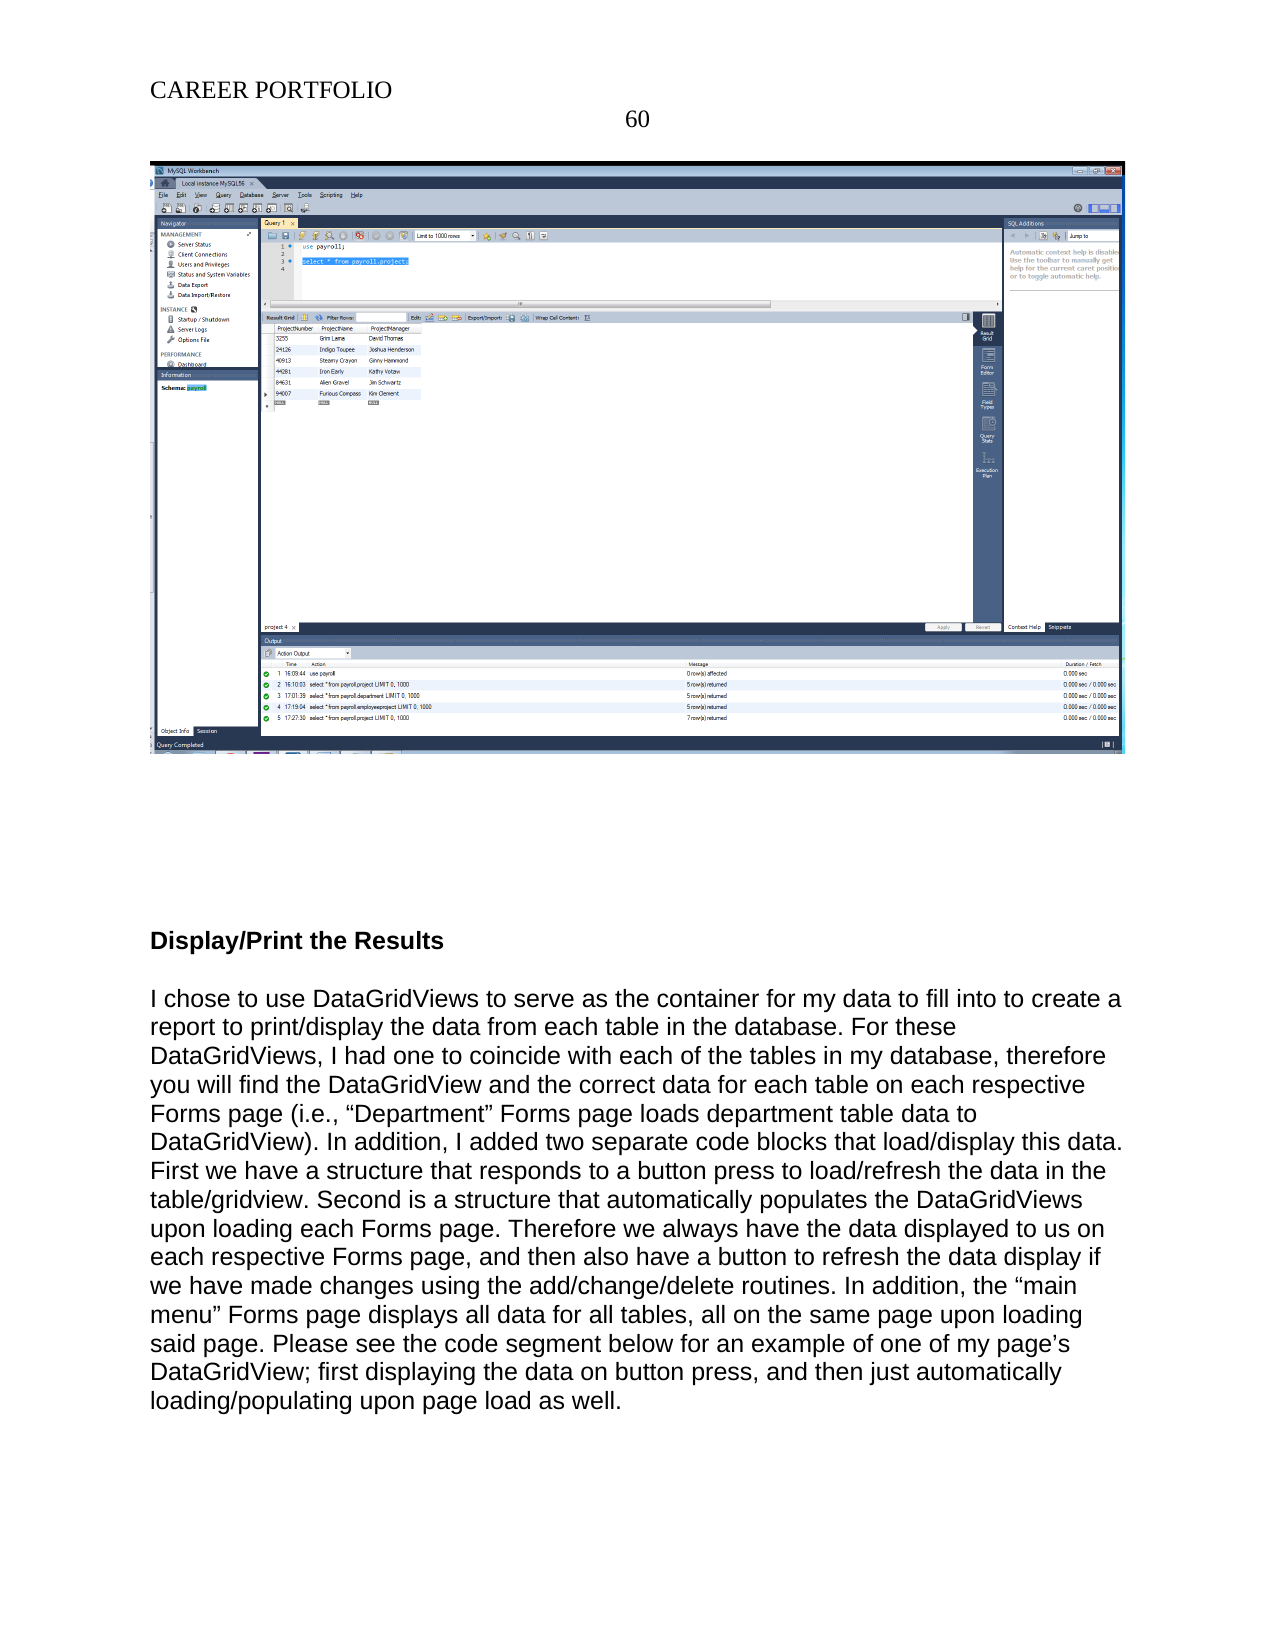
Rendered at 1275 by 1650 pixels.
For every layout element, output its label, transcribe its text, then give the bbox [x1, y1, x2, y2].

text Display/Print the Results [150, 926, 1125, 955]
picture [150, 161, 1125, 754]
text I chose to use DataGridViews to serve as the container for my data to fill into to create a report to print/display the data from each table in the database. For these DataGridViews, I had one to coincide with each of the tables in my database, therefore you will find the DataGridView and the correct data for each table on each respective Forms page (i.e., “Department” Forms page loads department table data to DataGridView). In addition, I added two separate code blocks that load/display this data. First we have a structure that responds to a button press to load/refresh the data in the table/gridview. Second is a structure that automatically populates the DataGridViews upon loading each Forms page. Therefore we always have the data displayed to us on each respective Forms page, and then also have a button to refresh the data display if we have made changes using the add/change/delete routines. In addition, the “main menu” Forms page displays all data for all tables, all on the same page upon loading said page. Please see the code segment below for an example of one of my page’s DataGridView; first displaying the data on button press, and then just automatically loading/populating upon page load as well. [150, 983, 1125, 1415]
